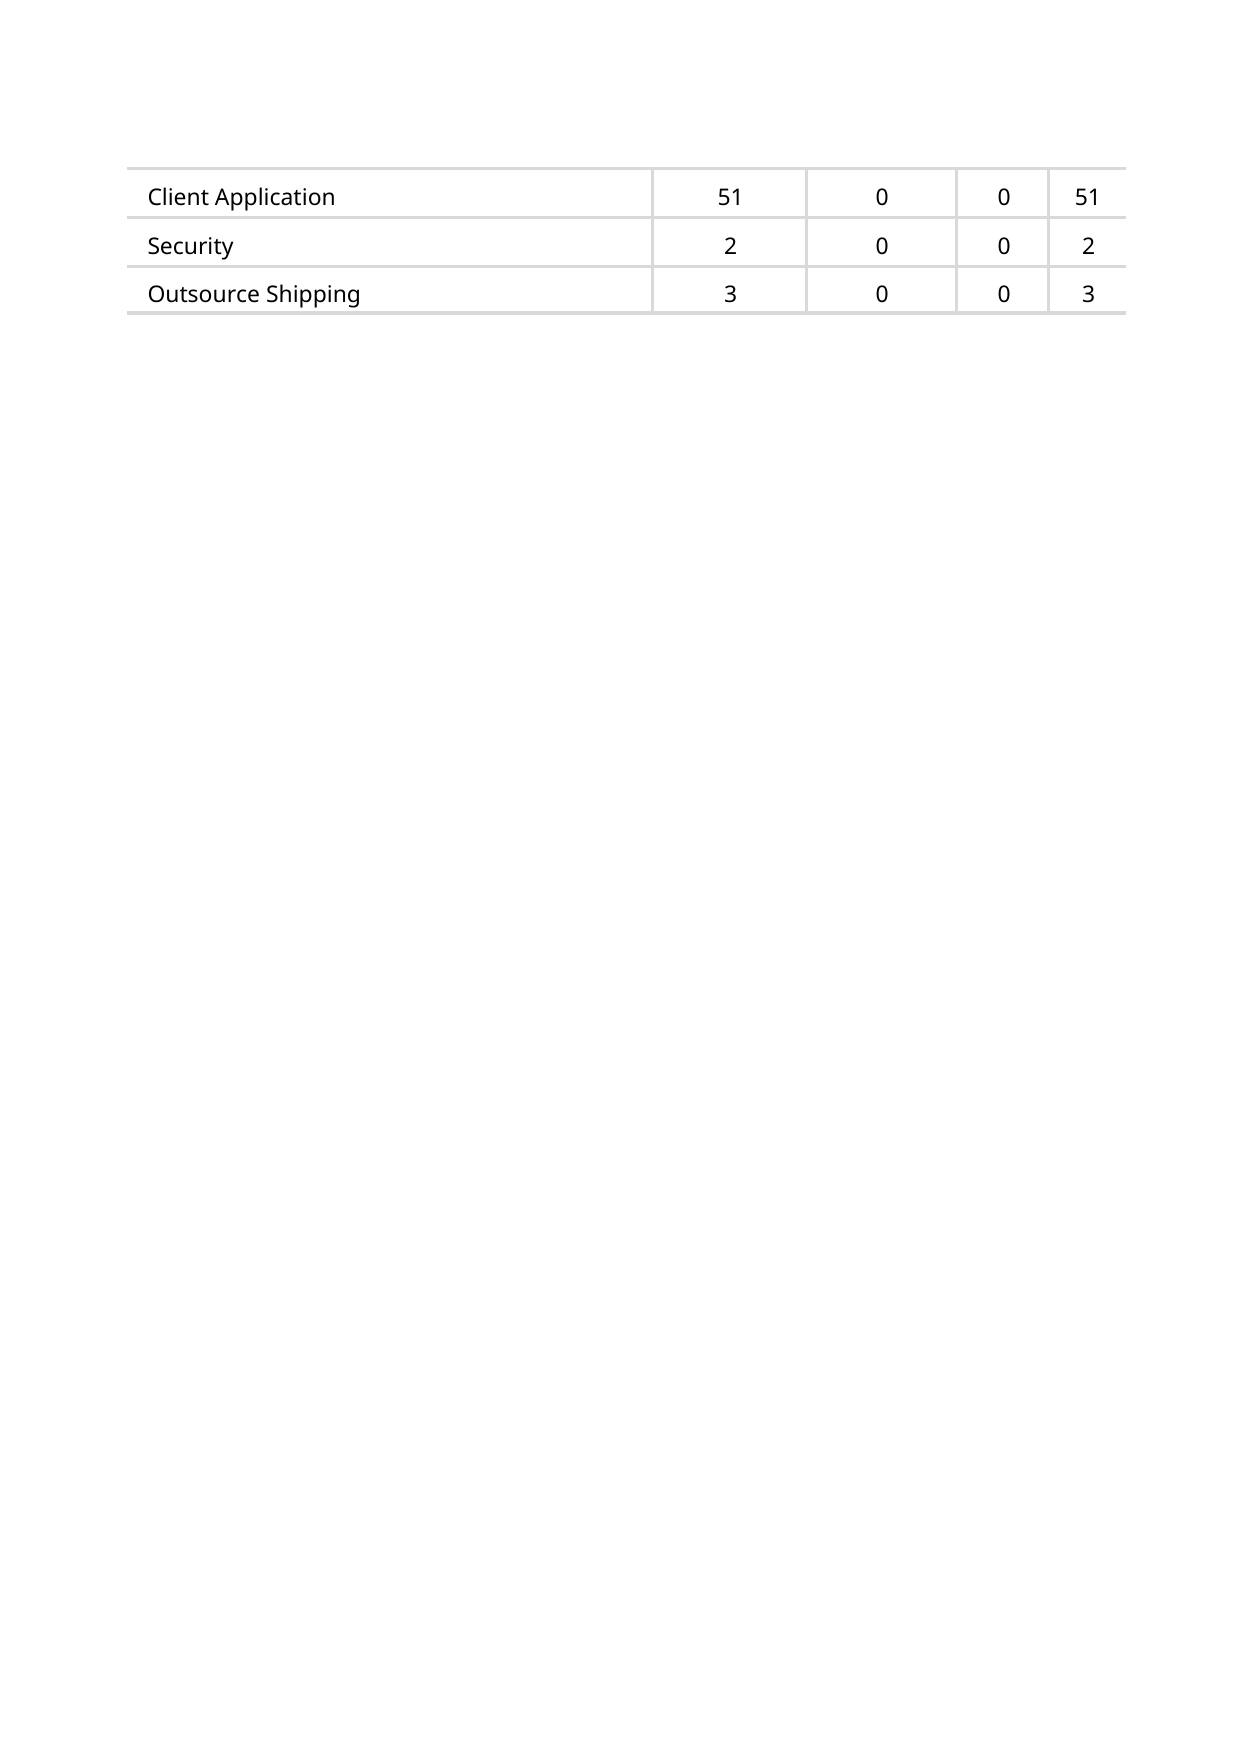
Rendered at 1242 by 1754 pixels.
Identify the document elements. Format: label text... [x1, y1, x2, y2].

table_cell Client Application [127, 170, 651, 216]
table_cell 2 [1050, 219, 1126, 264]
table_cell 0 [958, 219, 1047, 264]
table_cell 3 [654, 268, 805, 311]
table_cell 0 [958, 170, 1047, 216]
table_cell Security [127, 219, 651, 264]
table_cell 2 [654, 219, 805, 264]
table_cell 51 [654, 170, 805, 216]
table_cell 0 [958, 268, 1047, 311]
table_cell 51 [1050, 170, 1126, 216]
table_cell 0 [808, 219, 955, 264]
table_cell 0 [808, 170, 955, 216]
table_cell 0 [808, 268, 955, 311]
table_cell 3 [1050, 268, 1126, 311]
table_cell Outsource Shipping [127, 268, 651, 311]
